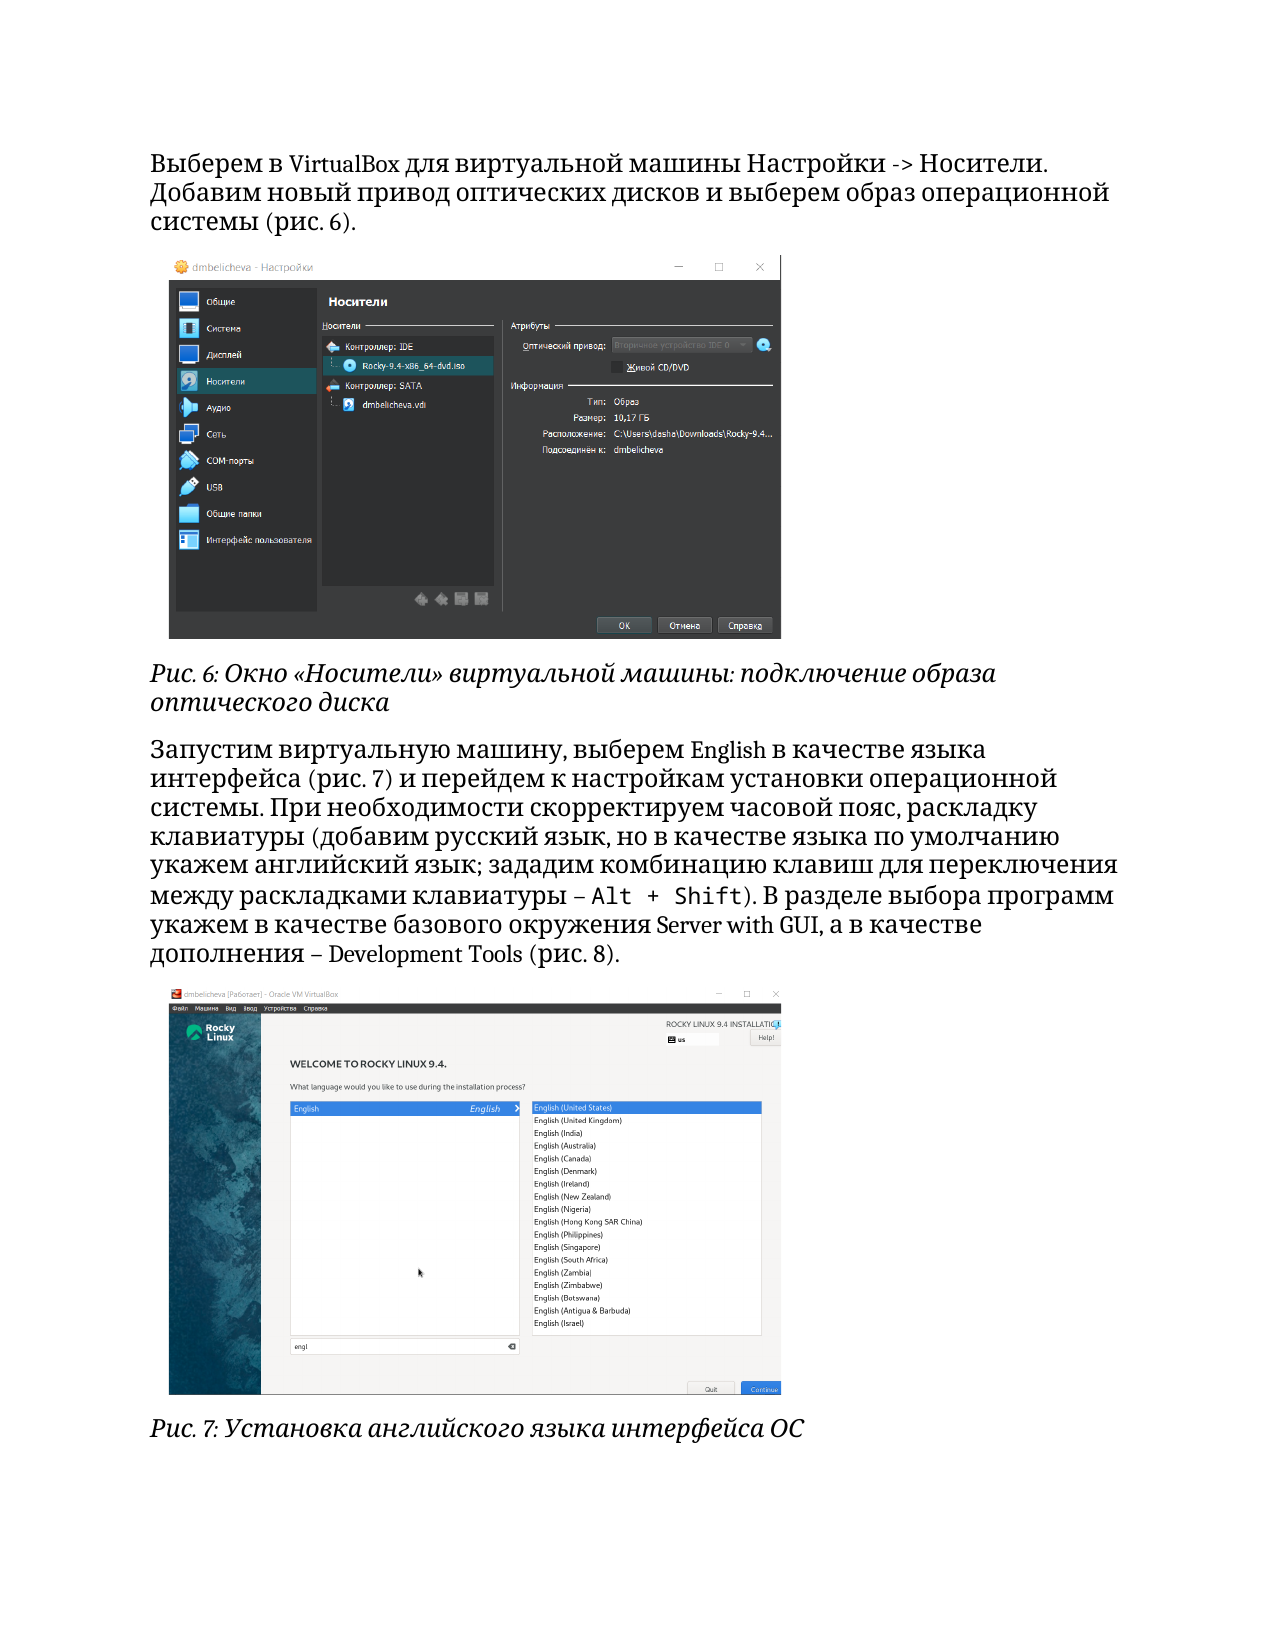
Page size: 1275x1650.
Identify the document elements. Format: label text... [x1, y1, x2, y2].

picture [226, 1357, 235, 1363]
text Рис. 7: Установка английского языка интерфейса ОС [150, 1415, 1125, 1444]
picture [168, 255, 782, 639]
text Запустим виртуальную машину, выберем English в качестве языка интерфейса (рис. 7) и перейдем к настройкам установки операционной системы. При необходимости скорректируем часовой пояс, раскладку клавиатуры (добавим русский язык, но в качестве языка по умолчанию укажем английский язык; зададим комбинацию клавиш для переключения между раскладками клавиатуры – Alt + Shift). В разделе выбора программ укажем в качестве базового окружения Server with GUI, а в качестве дополнения – Development Tools (рис. 8). [150, 736, 1125, 969]
text Выберем в VirtualBox для виртуальной машины Настройки -> Носители. Добавим новый привод оптических дисков и выберем образ операционной системы (рис. 6). [150, 150, 1125, 236]
picture [168, 987, 782, 1395]
picture [168, 1271, 175, 1278]
text Рис. 6: Окно «Носители» виртуальной машины: подключение образа оптического диска [150, 660, 1125, 717]
